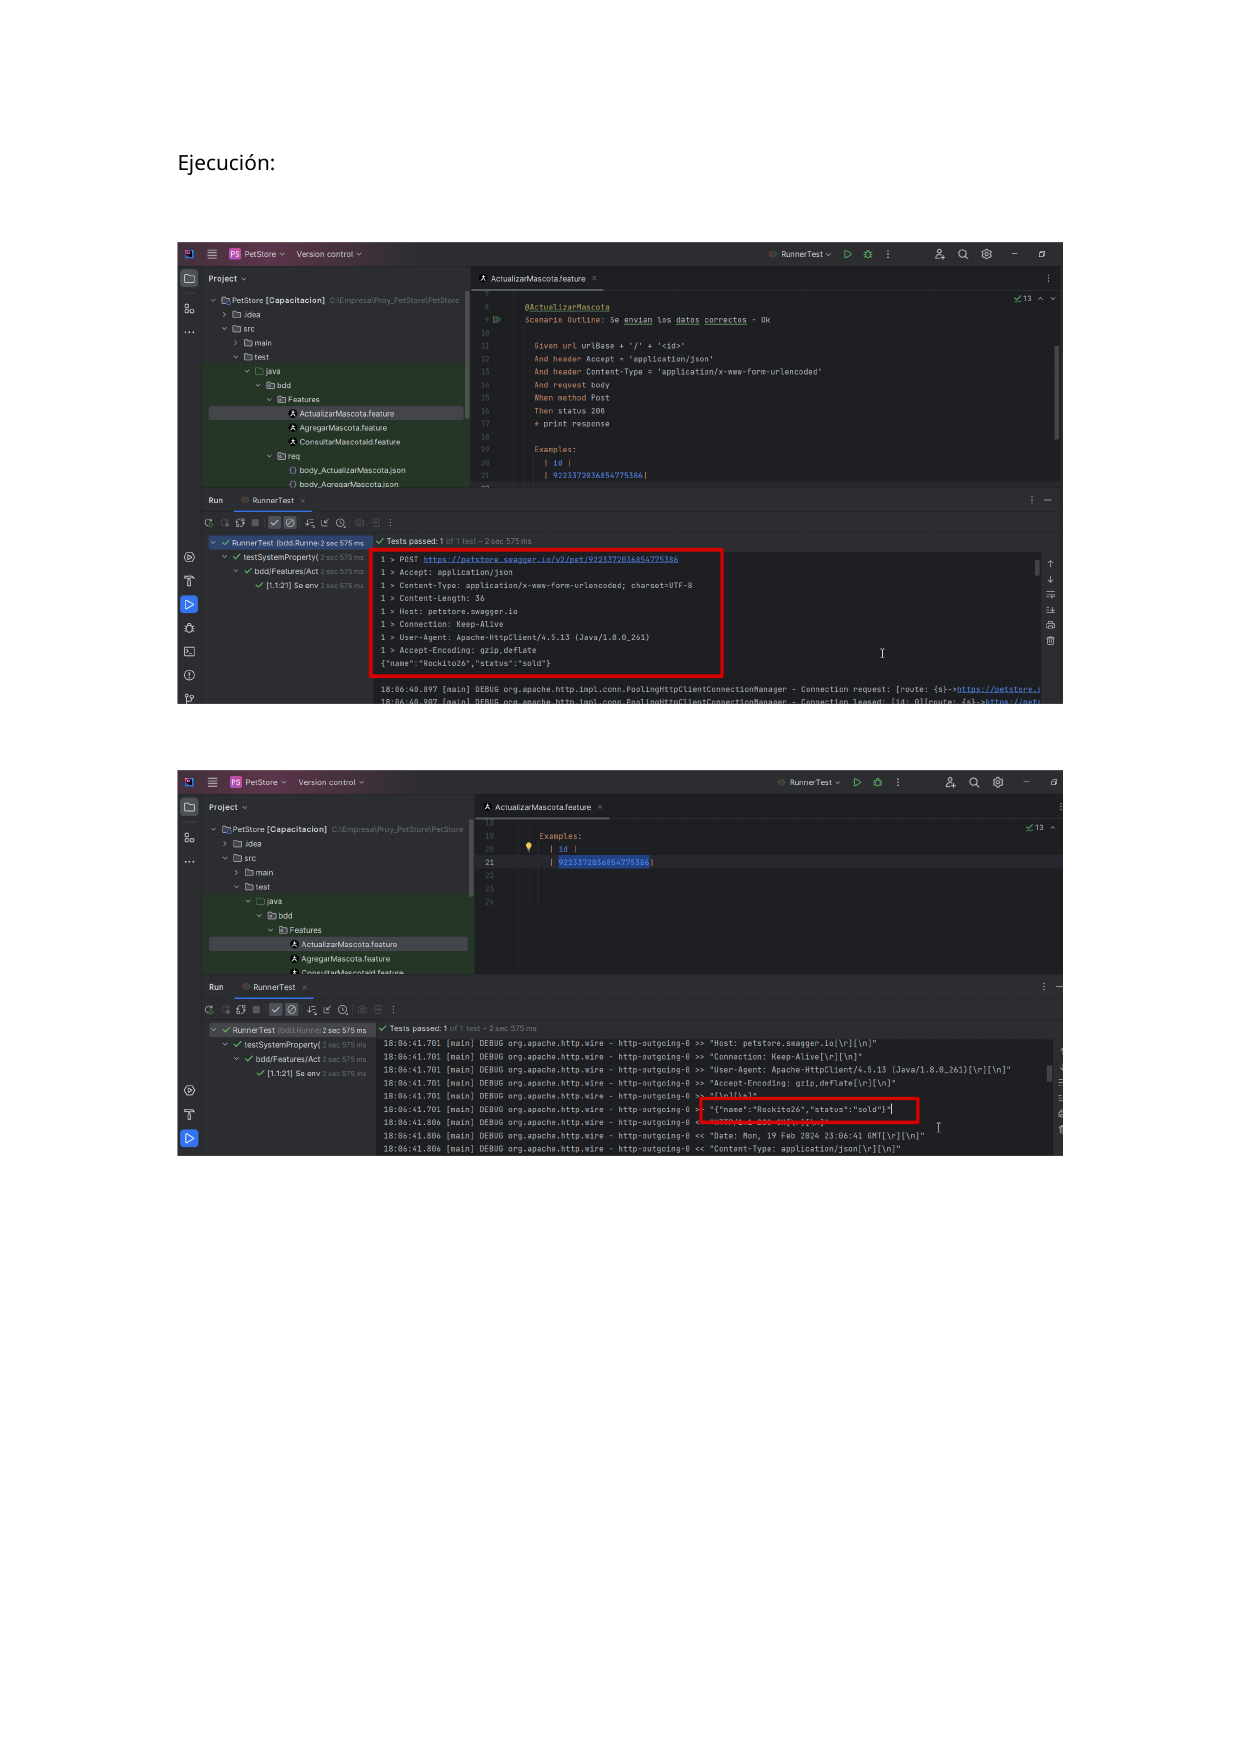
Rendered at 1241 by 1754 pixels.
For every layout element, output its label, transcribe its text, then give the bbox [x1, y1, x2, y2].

picture [177, 242, 1063, 704]
picture [177, 770, 1063, 1156]
text Ejecución: [177, 148, 1063, 176]
